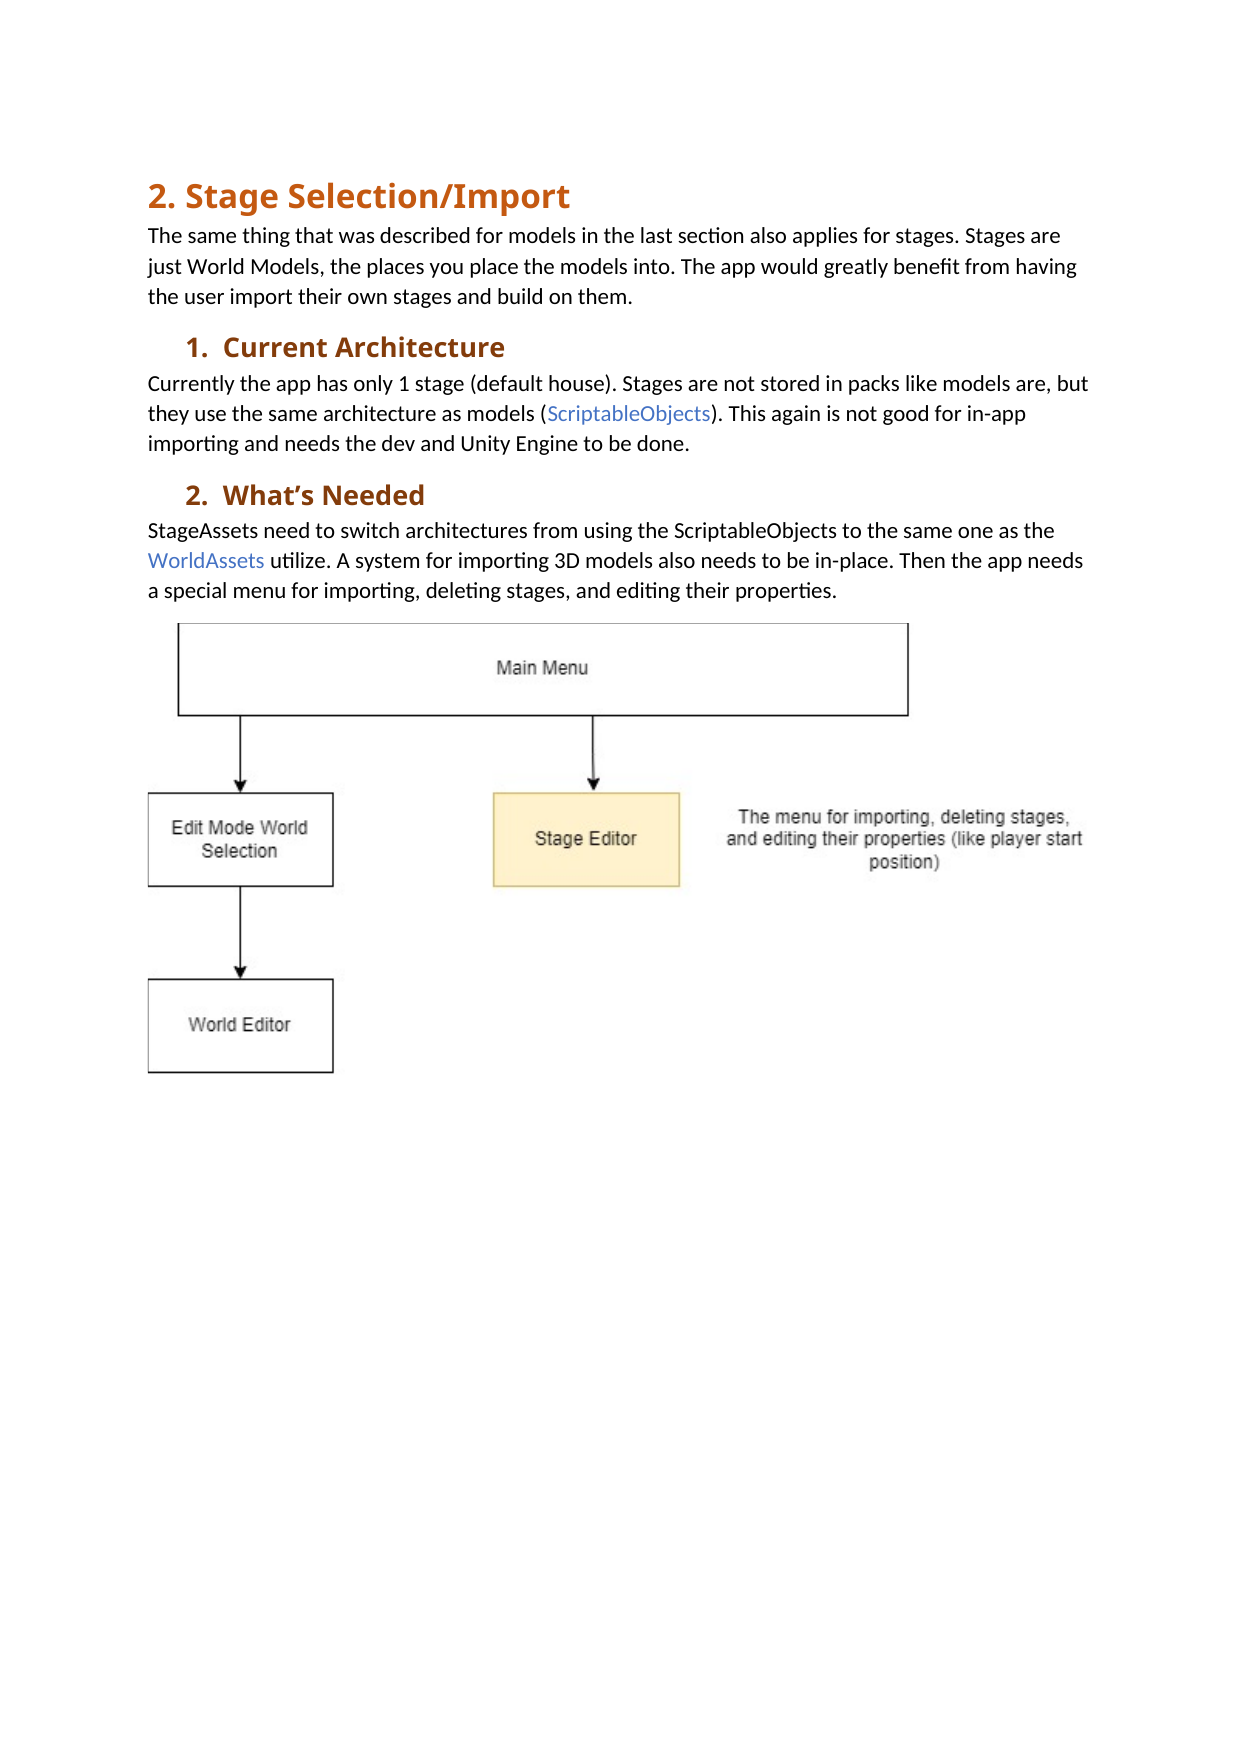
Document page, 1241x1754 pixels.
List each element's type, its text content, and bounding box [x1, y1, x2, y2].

picture [147, 623, 1093, 1075]
subtitle What’s Needed [185, 476, 1093, 513]
subtitle Current Architecture [185, 329, 1093, 366]
text The same thing that was described for models in the last section also applies for stages. Stages are just World Models, the places you place the models into. The app would greatly benefit from having the user import their own stages and build on them. [148, 222, 1093, 310]
subtitle Stage Selection/Import [148, 173, 1093, 218]
text Currently the app has only 1 stage (default house). Stages are not stored in packs like models are, but they use the same architecture as models (ScriptableObjects). This again is not good for in-app importing and needs the dev and Unity Engine to be done. [148, 369, 1093, 457]
text StageAssets need to switch architectures from using the ScriptableObjects to the same one as the WorldAssets utilize. A system for importing 3D models also needs to be in-place. Then the app needs a special menu for importing, deleting stages, and editing their properties. [148, 516, 1093, 604]
